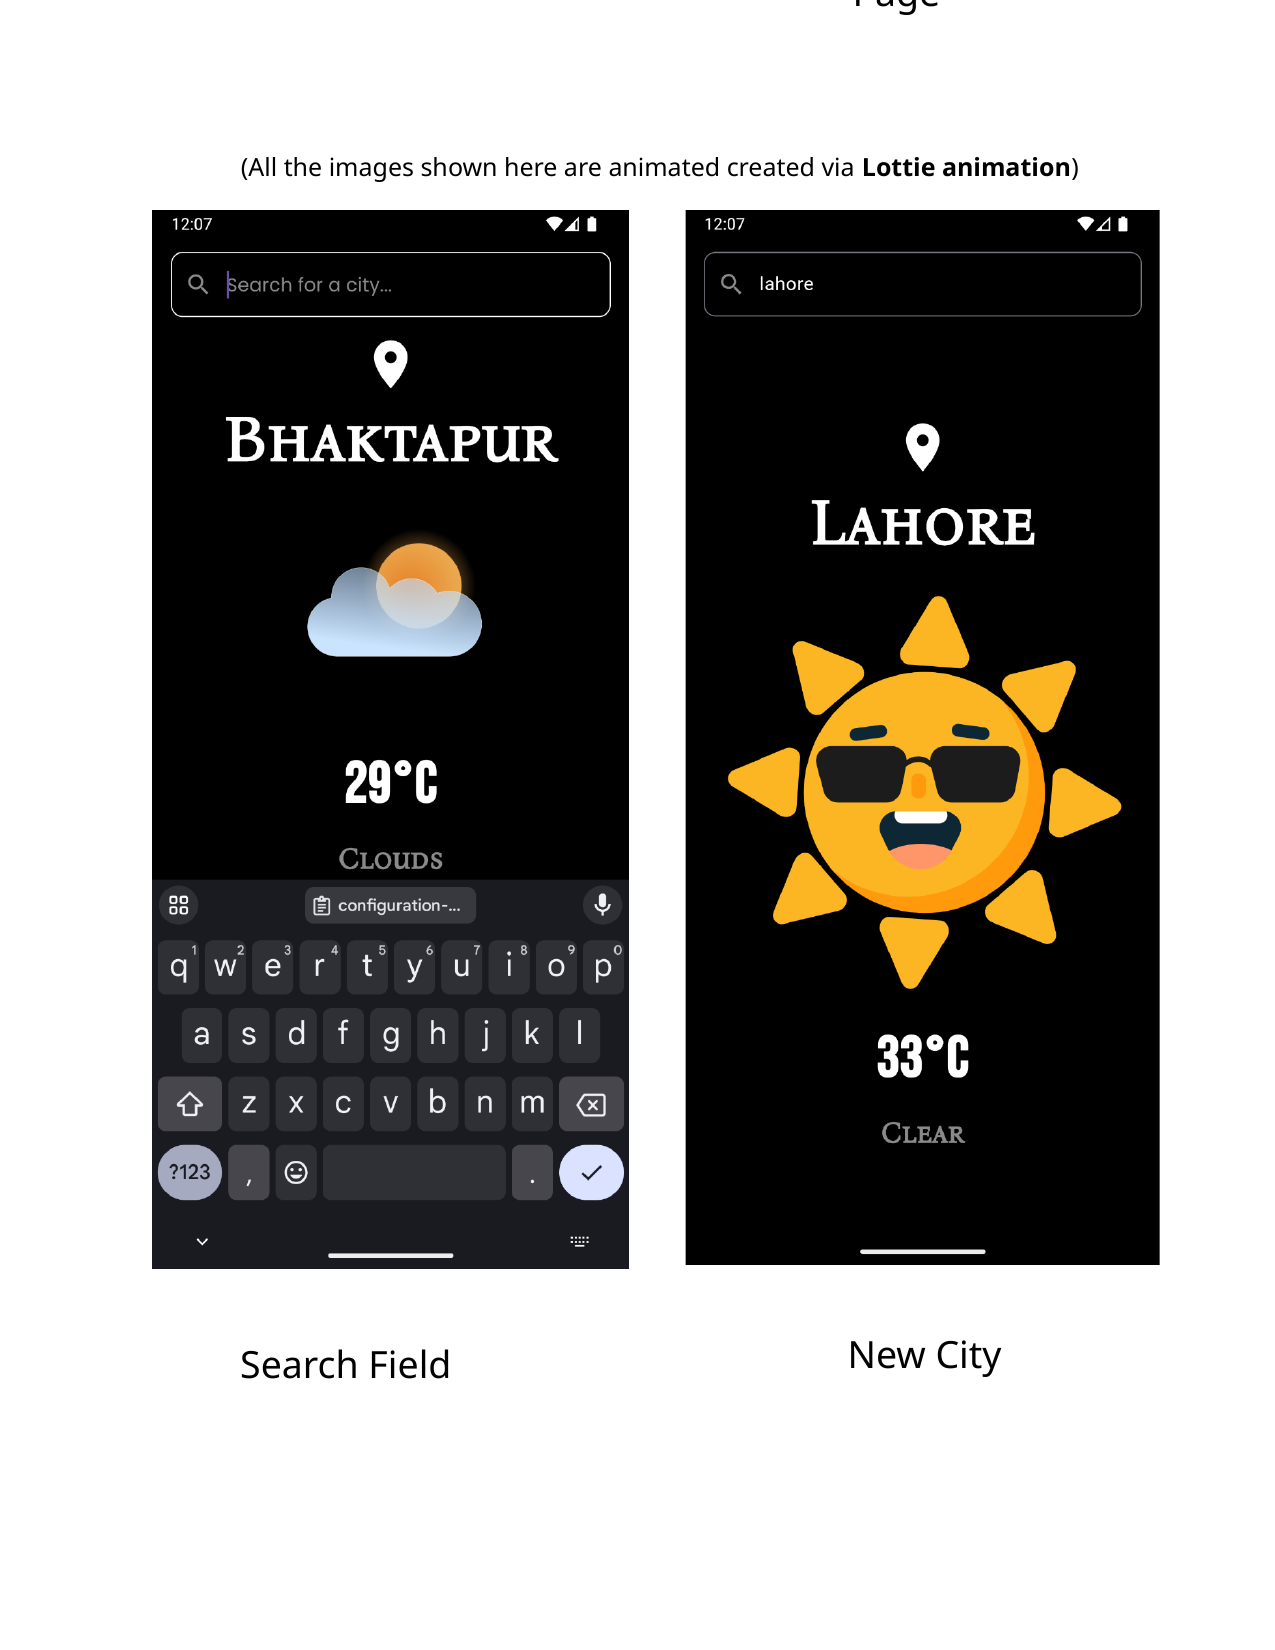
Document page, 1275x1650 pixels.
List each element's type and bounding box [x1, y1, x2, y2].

picture [1125, 210, 1160, 1265]
list [150, 150, 1125, 1477]
